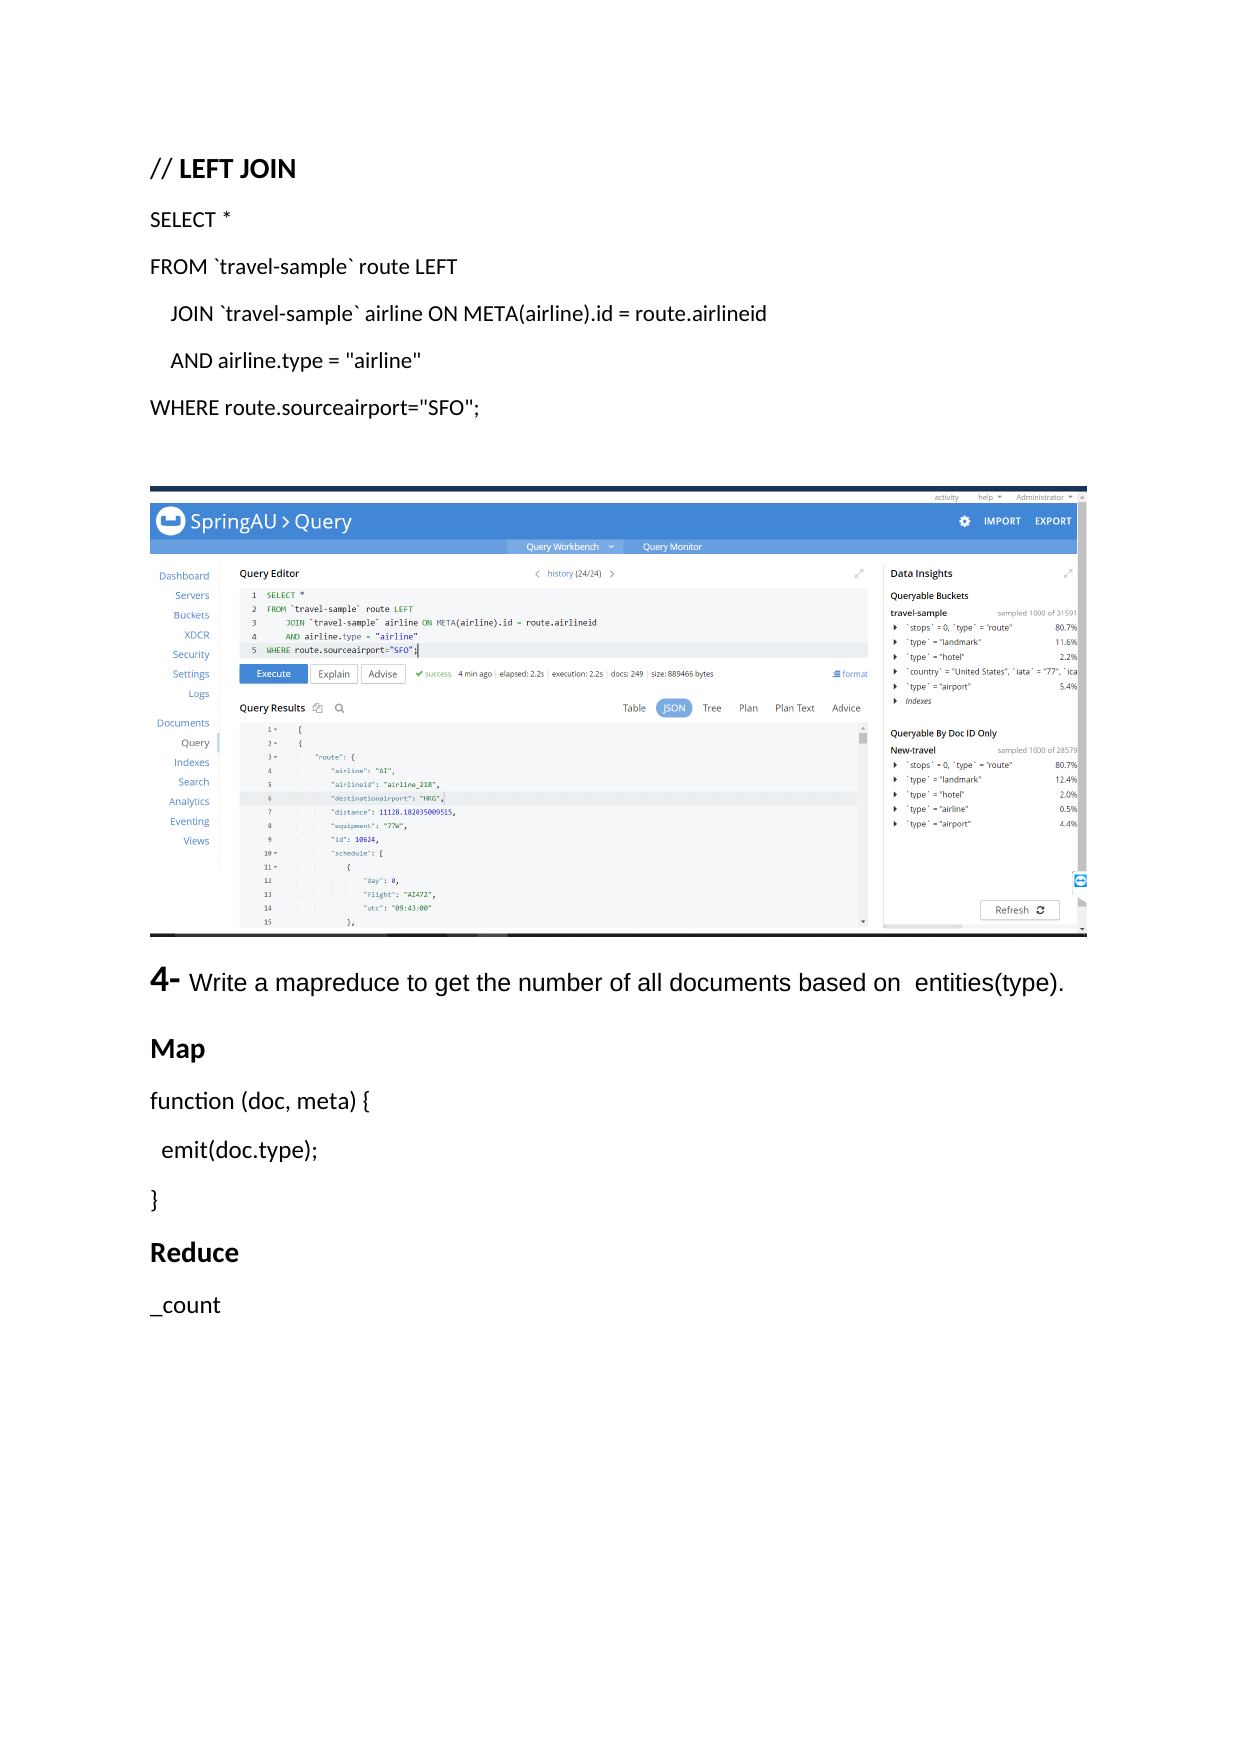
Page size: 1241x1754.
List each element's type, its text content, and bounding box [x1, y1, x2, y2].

text 4- Write a mapreduce to get the number of all documents based on entities(type). [150, 955, 1090, 1001]
text JOIN `travel-sample` airline ON META(airline).id = route.airlineid [150, 299, 1090, 327]
text Reduce [150, 1234, 1090, 1269]
text } [150, 1184, 1090, 1214]
text function (doc, meta) { [150, 1085, 1090, 1115]
text WHERE route.sourceairport="SFO"; [150, 393, 1090, 421]
text Map [150, 1030, 1090, 1065]
text AND airline.type = "airline" [150, 346, 1090, 374]
text SELECT * [150, 205, 1090, 233]
text FROM `travel-sample` route LEFT [150, 252, 1090, 280]
text // LEFT JOIN [150, 150, 1090, 186]
text emit(doc.type); [150, 1134, 1090, 1165]
picture [150, 486, 1087, 937]
text _count [150, 1289, 1090, 1319]
